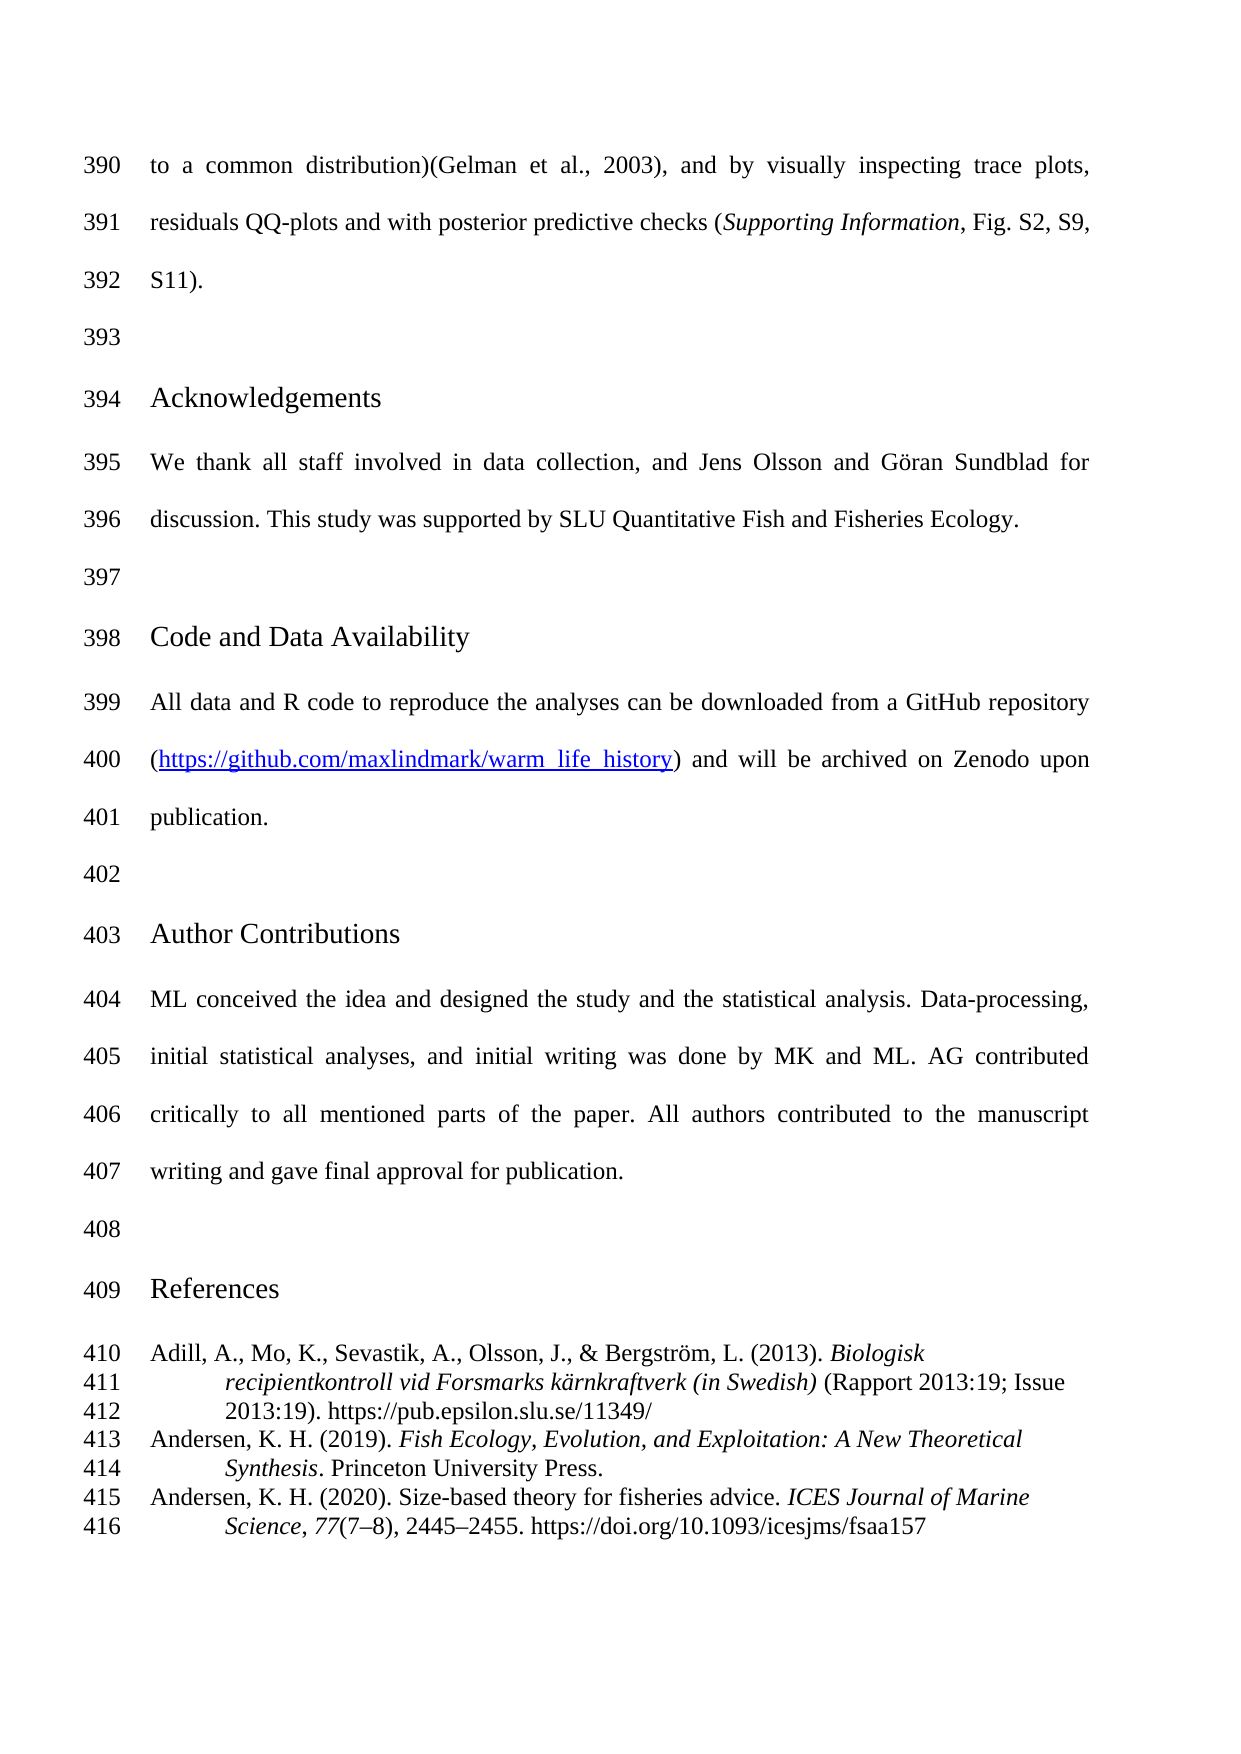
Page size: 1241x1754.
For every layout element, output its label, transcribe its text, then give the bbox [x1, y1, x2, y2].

text Author Contributions [150, 917, 1090, 950]
text We thank all staff involved in data collection, and Jens Olsson and Göran Sundblad for discussion. This study was supported by SLU Quantitative Fish and Fisheries Ecology. [150, 447, 1090, 533]
text Adill, A., Mo, K., Sevastik, A., Olsson, J., & Bergström, L. (2013). Biologisk recipientkontroll vid Forsmarks kärnkraftverk (in Swedish) (Rapport 2013:19; Issue 2013:19). https://pub.epsilon.slu.se/11349/ [150, 1338, 1090, 1424]
text All data and R code to reproduce the analyses can be downloaded from a GitHub repository (https://github.com/maxlindmark/warm_life_history) and will be archived on Zenodo upon publication. [150, 687, 1090, 830]
text Andersen, K. H. (2020). Size-based theory for fisheries advice. ICES Journal of Marine Science, 77(7–8), 2445–2455. https://doi.org/10.1093/icesjms/fsaa157 [150, 1482, 1090, 1539]
text ML conceived the idea and designed the study and the statistical analysis. Data-processing, initial statistical analyses, and initial writing was done by MK and ML. AG contributed critically to all mentioned parts of the paper. All authors contributed to the manuscript writing and gave final approval for publication. [150, 984, 1090, 1185]
text Acknowledgements [150, 380, 1090, 413]
text References [150, 1271, 1090, 1305]
text Code and Data Availability [150, 619, 1090, 653]
text Andersen, K. H. (2019). Fish Ecology, Evolution, and Exploitation: A New Theoretical Synthesis. Princeton University Press. [150, 1424, 1090, 1482]
